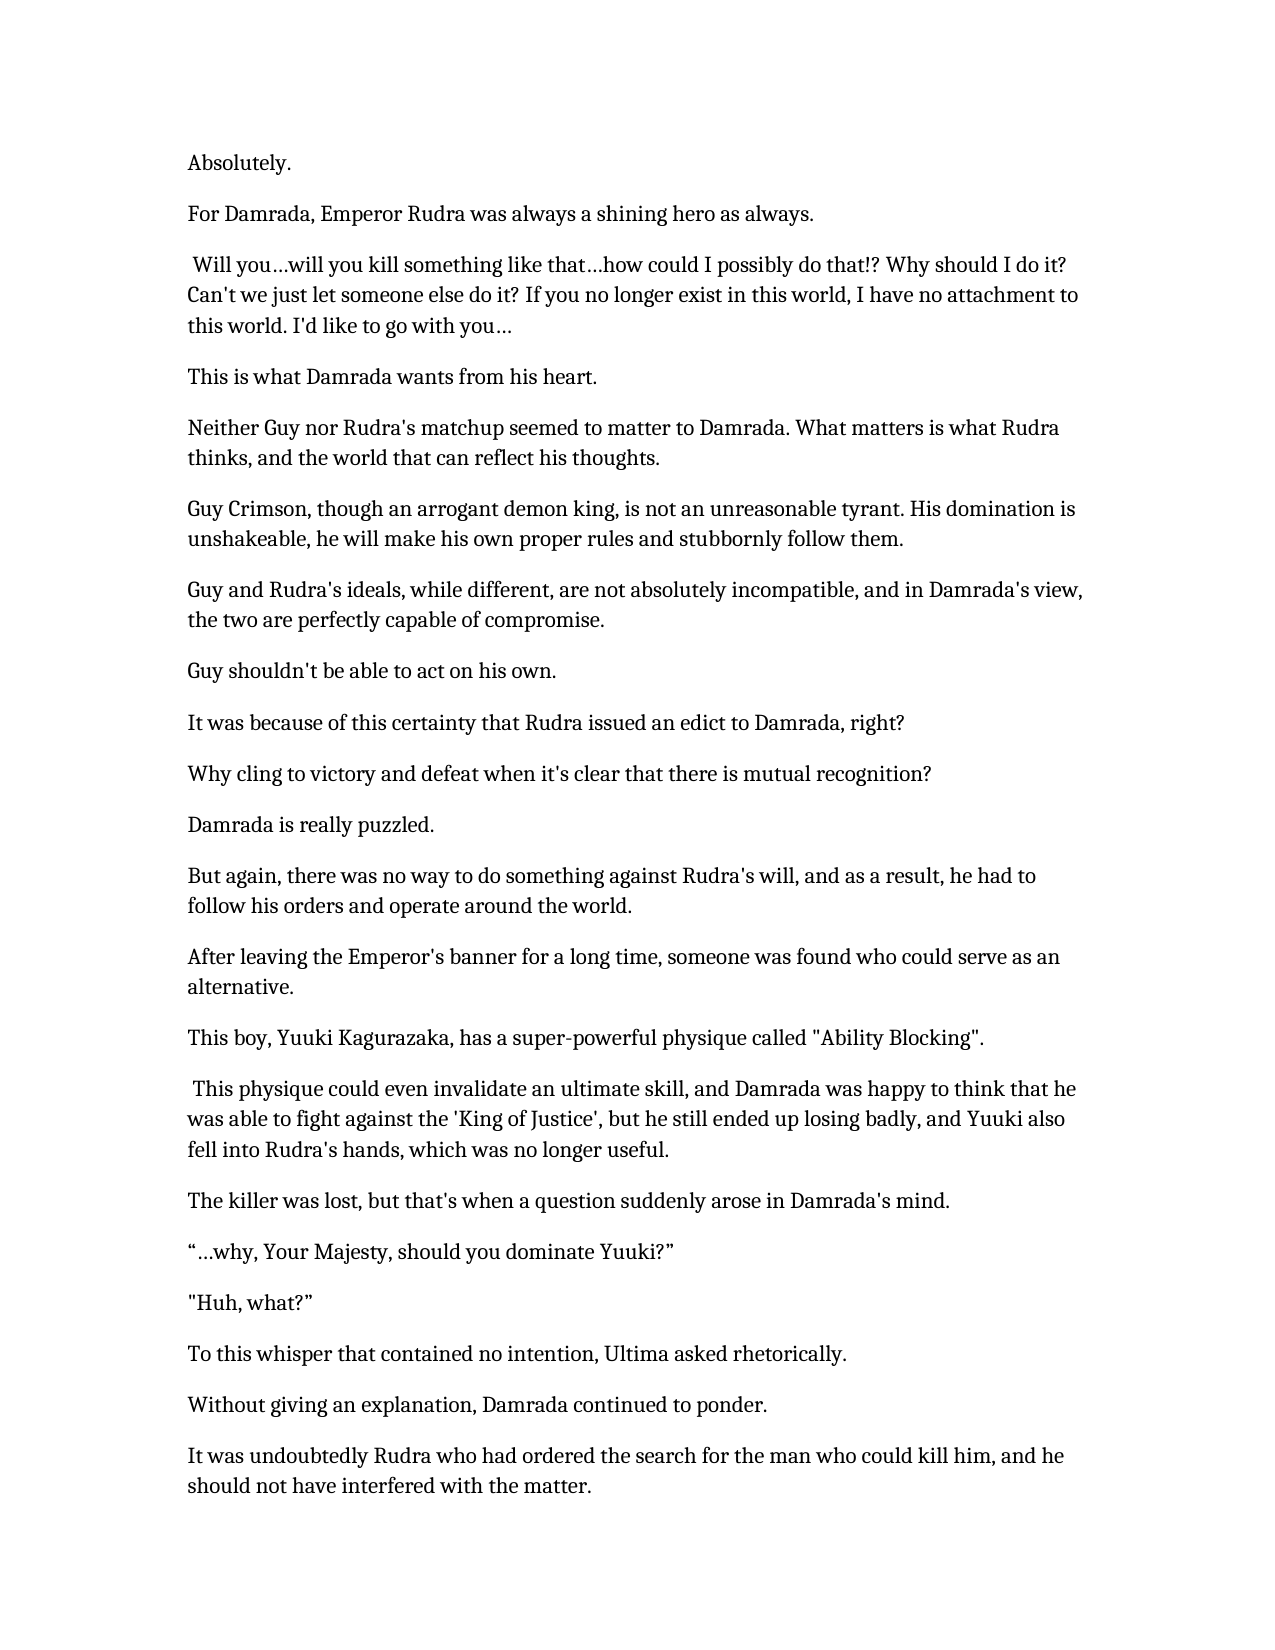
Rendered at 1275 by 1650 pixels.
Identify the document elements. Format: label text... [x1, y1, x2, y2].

text This boy, Yuuki Kagurazaka, has a super-powerful physique called "Ability Blocking". [187, 1025, 1087, 1051]
text To this whisper that contained no intention, Ultima asked rhetorically. [187, 1341, 1087, 1367]
text Absolutely. [187, 150, 1087, 176]
text This is what Damrada wants from his heart. [187, 363, 1087, 390]
text Guy and Rudra's ideals, while different, are not absolutely incompatible, and in Damrada's view, the two are perfectly capable of compromise. [187, 577, 1087, 634]
text Why cling to victory and defeat when it's clear that there is mutual recognition? [187, 760, 1087, 787]
text Guy shouldn't be able to act on his own. [187, 658, 1087, 685]
text Will you…will you kill something like that…how could I possibly do that!? Why should I do it? Can't we just let someone else do it? If you no longer exist in this world, I have no attachment to this world. I'd like to go with you… [187, 252, 1087, 339]
text “…why, Your Majesty, should you dominate Yuuki?” [187, 1238, 1087, 1265]
text "Huh, what?” [187, 1289, 1087, 1316]
text Guy Crimson, though an arrogant demon king, is not an unreasonable tyrant. His domination is unshakeable, he will make his own proper rules and stubbornly follow them. [187, 496, 1087, 552]
text This physique could even invalidate an ultimate skill, and Damrada was happy to think that he was able to fight against the 'King of Justice', but he still ended up losing badly, and Yuuki also fell into Rudra's hands, which was no longer useful. [187, 1076, 1087, 1163]
text For Damrada, Emperor Rudra was always a shining hero as always. [187, 201, 1087, 227]
text The killer was lost, but that's when a question suddenly arose in Damrada's mind. [187, 1187, 1087, 1214]
text Neither Guy nor Rudra's matchup seemed to matter to Damrada. What matters is what Rudra thinks, and the world that can reflect his thoughts. [187, 414, 1087, 471]
text It was because of this certainty that Rudra issued an edict to Damrada, right? [187, 709, 1087, 736]
text Without giving an explanation, Damrada continued to ponder. [187, 1392, 1087, 1418]
text But again, there was no way to do something against Rudra's will, and as a result, he had to follow his orders and operate around the world. [187, 862, 1087, 919]
text After leaving the Emperor's banner for a long time, someone was found who could serve as an alternative. [187, 944, 1087, 1000]
text It was undoubtedly Rudra who had ordered the search for the man who could kill him, and he should not have interfered with the matter. [187, 1443, 1087, 1499]
text Damrada is really puzzled. [187, 811, 1087, 838]
